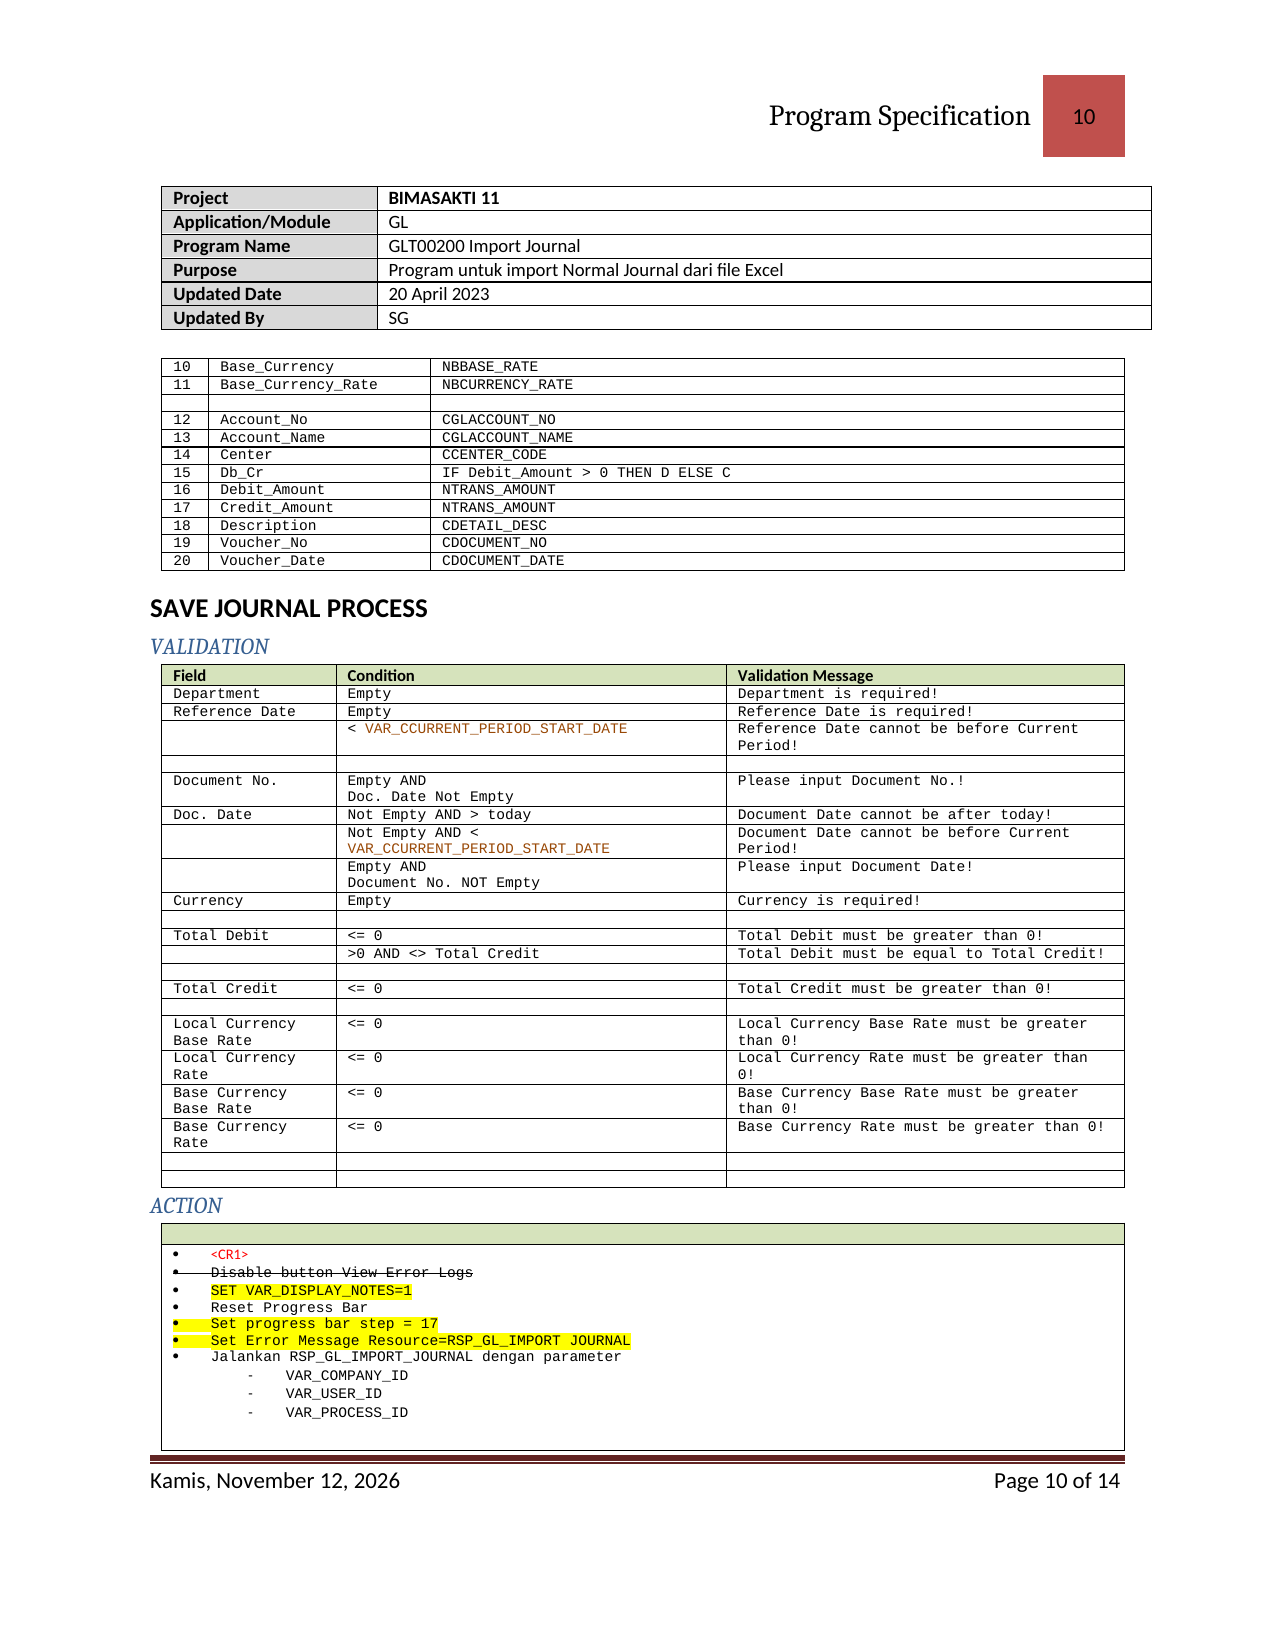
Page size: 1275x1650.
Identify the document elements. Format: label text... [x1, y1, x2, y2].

table_cell [727, 1171, 1124, 1187]
table_cell Local Currency Base Rate [162, 1016, 336, 1049]
table_cell 13 [162, 430, 208, 446]
table_cell 14 [162, 448, 208, 464]
table_cell Local Currency Rate [162, 1051, 336, 1084]
table_cell NTRANS_AMOUNT [431, 483, 1124, 499]
table_cell [337, 756, 726, 772]
table_cell [337, 1171, 726, 1187]
table_cell [162, 911, 336, 927]
table_cell Empty [337, 704, 726, 720]
table_cell Debit_Amount [209, 483, 430, 499]
table_cell NTRANS_AMOUNT [431, 500, 1124, 517]
table_cell Not Empty AND > today [337, 807, 726, 824]
table_cell Department [162, 686, 336, 703]
table_cell Total Debit must be greater than 0! [727, 929, 1124, 945]
table_cell 19 [162, 535, 208, 552]
table_cell [162, 964, 336, 980]
table_cell [162, 825, 336, 858]
table_cell [727, 999, 1124, 1015]
table_cell <= 0 [337, 1051, 726, 1084]
subtitle ACTION [150, 1192, 1125, 1219]
table_cell Reference Date [162, 704, 336, 720]
table_cell Doc. Date [162, 807, 336, 824]
table_cell Total Credit [162, 981, 336, 998]
table_cell 17 [162, 500, 208, 517]
table_cell Please input Document No.! [727, 773, 1124, 806]
table_cell <= 0 [337, 1016, 726, 1049]
table_cell Not Empty AND < VAR_CCURRENT_PERIOD_START_DATE [337, 825, 726, 858]
table_cell Total Debit [162, 929, 336, 945]
table_cell Total Debit must be equal to Total Credit! [727, 946, 1124, 963]
table_header Field [162, 665, 336, 685]
table_cell [209, 395, 430, 411]
table_cell [162, 999, 336, 1015]
table_cell [337, 911, 726, 927]
table_cell IF Debit_Amount > 0 THEN D ELSE C [431, 465, 1124, 482]
table_cell Department is required! [727, 686, 1124, 703]
table_cell Reference Date is required! [727, 704, 1124, 720]
table_cell Account_No [209, 412, 430, 429]
table_cell Local Currency Base Rate must be greater than 0! [727, 1016, 1124, 1049]
table_cell Voucher_Date [209, 553, 430, 569]
table_cell NBCURRENCY_RATE [431, 377, 1124, 393]
table_cell <= 0 [337, 981, 726, 998]
table_cell CGLACCOUNT_NAME [431, 430, 1124, 446]
table_cell [337, 964, 726, 980]
table_cell Currency is required! [727, 893, 1124, 910]
table_cell [162, 395, 208, 411]
table_cell [162, 1171, 336, 1187]
table_cell Empty AND Document No. NOT Empty [337, 859, 726, 892]
table_cell [162, 721, 336, 754]
table_cell Account_Name [209, 430, 430, 446]
table_cell Base Currency Rate [162, 1119, 336, 1152]
table_cell Center [209, 448, 430, 464]
table_cell [162, 1153, 336, 1170]
table_cell Base Currency Base Rate [162, 1085, 336, 1118]
table_cell Credit_Amount [209, 500, 430, 517]
table_cell 12 [162, 412, 208, 429]
table_cell 15 [162, 465, 208, 482]
table_cell Base Currency Base Rate must be greater than 0! [727, 1085, 1124, 1118]
table_cell <= 0 [337, 1119, 726, 1152]
table_cell Document No. [162, 773, 336, 806]
table_cell [727, 1153, 1124, 1170]
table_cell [162, 1245, 1124, 1450]
table_cell Empty [337, 686, 726, 703]
table_cell <= 0 [337, 929, 726, 945]
table_cell [431, 395, 1124, 411]
table_cell Empty [337, 893, 726, 910]
table_cell < VAR_CCURRENT_PERIOD_START_DATE [337, 721, 726, 754]
subtitle SAVE JOURNAL PROCESS [150, 591, 1125, 624]
table_header Condition [337, 665, 726, 685]
table_cell [162, 859, 336, 892]
table_cell 20 [162, 553, 208, 569]
table_cell Local Currency Rate must be greater than 0! [727, 1051, 1124, 1084]
table_cell Description [209, 518, 430, 534]
table_cell [727, 911, 1124, 927]
table_header [162, 1224, 1124, 1244]
table_cell [162, 946, 336, 963]
table_cell NBBASE_RATE [431, 359, 1124, 376]
table_header Validation Message [727, 665, 1124, 685]
table_cell CCENTER_CODE [431, 448, 1124, 464]
table_cell >0 AND <> Total Credit [337, 946, 726, 963]
table_cell [727, 964, 1124, 980]
table_cell Document Date cannot be before Current Period! [727, 825, 1124, 858]
table_cell Currency [162, 893, 336, 910]
table_cell Empty AND Doc. Date Not Empty [337, 773, 726, 806]
table_cell CDETAIL_DESC [431, 518, 1124, 534]
table_cell CDOCUMENT_NO [431, 535, 1124, 552]
table_cell Db_Cr [209, 465, 430, 482]
table_cell Total Credit must be greater than 0! [727, 981, 1124, 998]
table_cell CDOCUMENT_DATE [431, 553, 1124, 569]
table_cell Base_Currency_Rate [209, 377, 430, 393]
table_cell <= 0 [337, 1085, 726, 1118]
table_cell Please input Document Date! [727, 859, 1124, 892]
table_cell CGLACCOUNT_NO [431, 412, 1124, 429]
table_cell Base_Currency [209, 359, 430, 376]
table_cell 10 [162, 359, 208, 376]
table_cell Document Date cannot be after today! [727, 807, 1124, 824]
table_cell Reference Date cannot be before Current Period! [727, 721, 1124, 754]
table_cell 16 [162, 483, 208, 499]
table_cell [337, 999, 726, 1015]
table_cell 11 [162, 377, 208, 393]
table_cell [337, 1153, 726, 1170]
table_cell [162, 756, 336, 772]
table_cell Voucher_No [209, 535, 430, 552]
table_cell 18 [162, 518, 208, 534]
subtitle VALIDATION [150, 633, 1125, 660]
table_cell [727, 756, 1124, 772]
table_cell Base Currency Rate must be greater than 0! [727, 1119, 1124, 1152]
